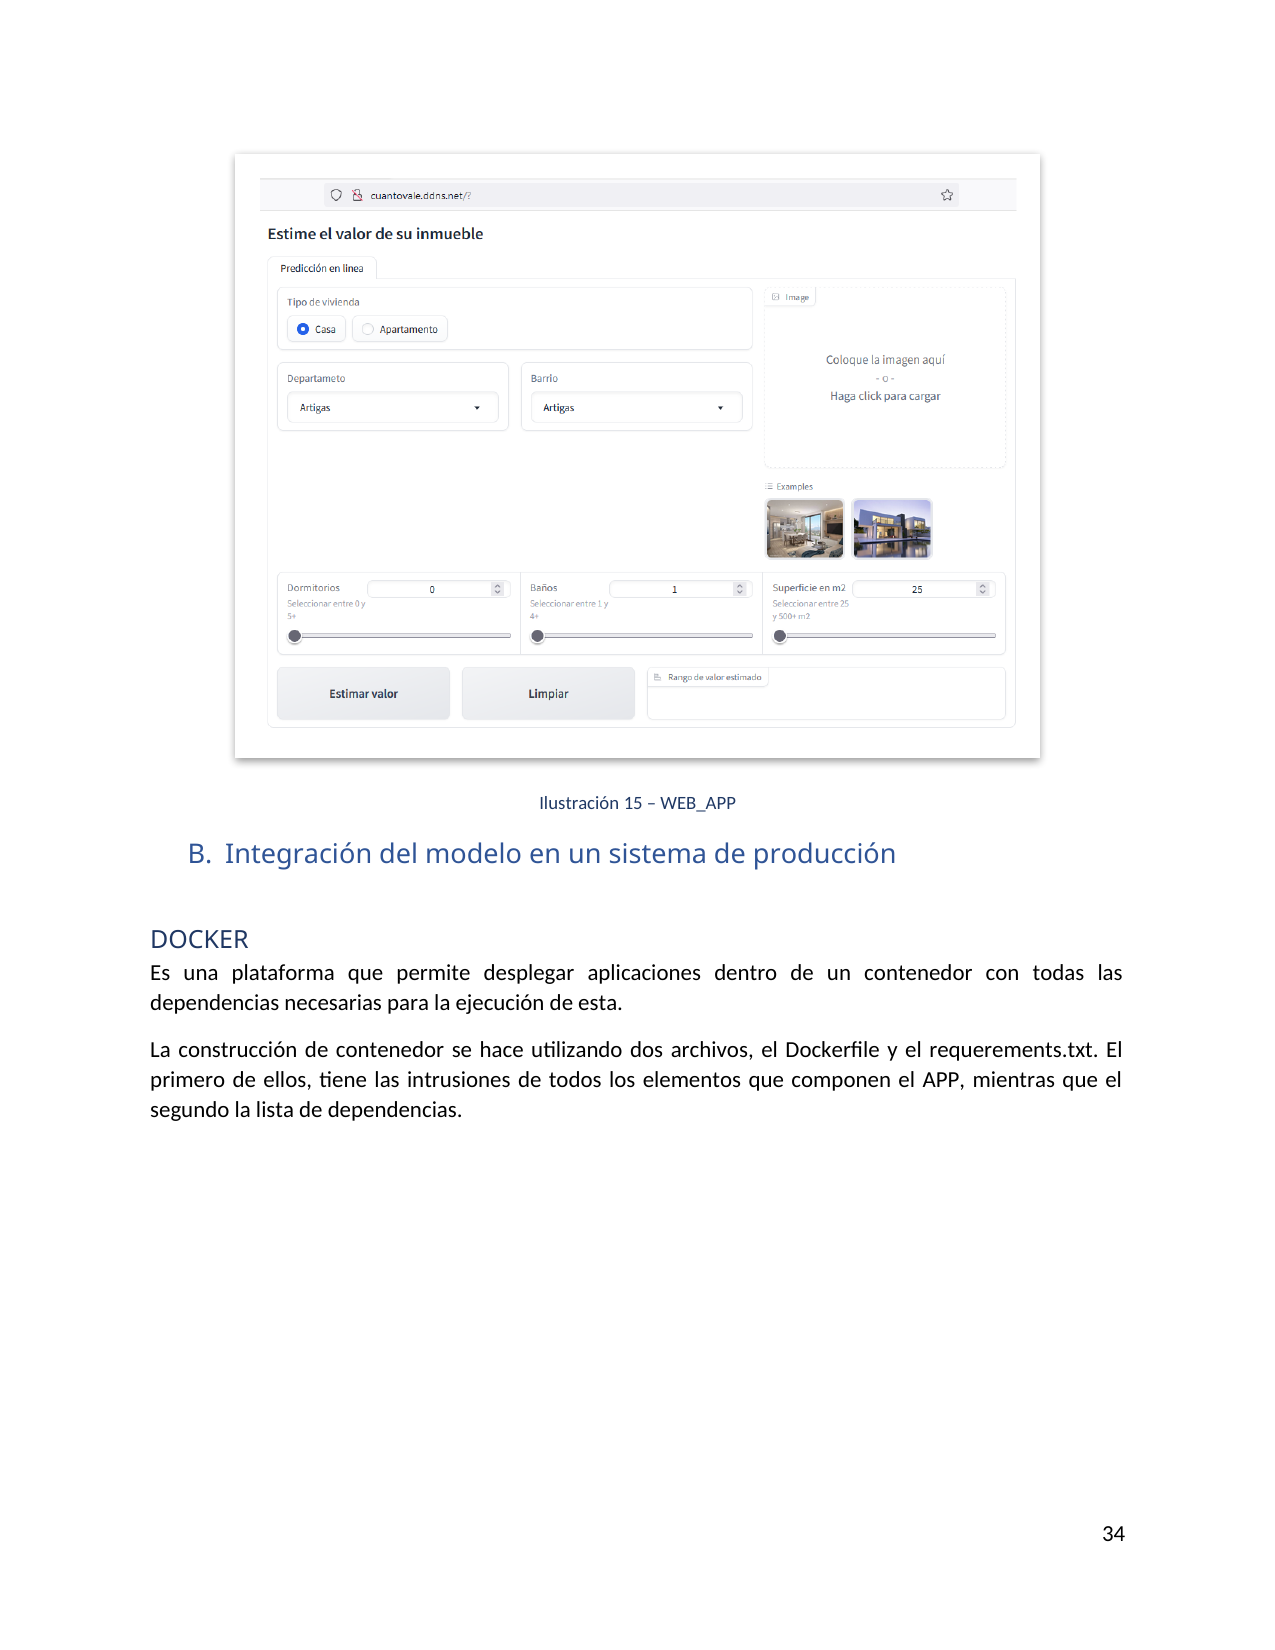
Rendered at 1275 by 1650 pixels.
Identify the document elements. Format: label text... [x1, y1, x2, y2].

subtitle DOCKER [150, 921, 1125, 955]
picture [250, 169, 1025, 744]
text Ilustración 16 – WEB_APP [150, 791, 1125, 814]
text La construcción de contenedor se hace utilizando dos archivos, el Dockerfile y el requerements.txt. El primero de ellos, tiene las intrusiones de todos los elementos que componen el APP, mientras que el segundo la lista de dependencias. [150, 1035, 1125, 1124]
text Es una plataforma que permite desplegar aplicaciones dentro de un contenedor con todas las dependencias necesarias para la ejecución de esta. [150, 958, 1125, 1016]
subtitle Integración del modelo en un sistema de producción [187, 835, 1125, 872]
